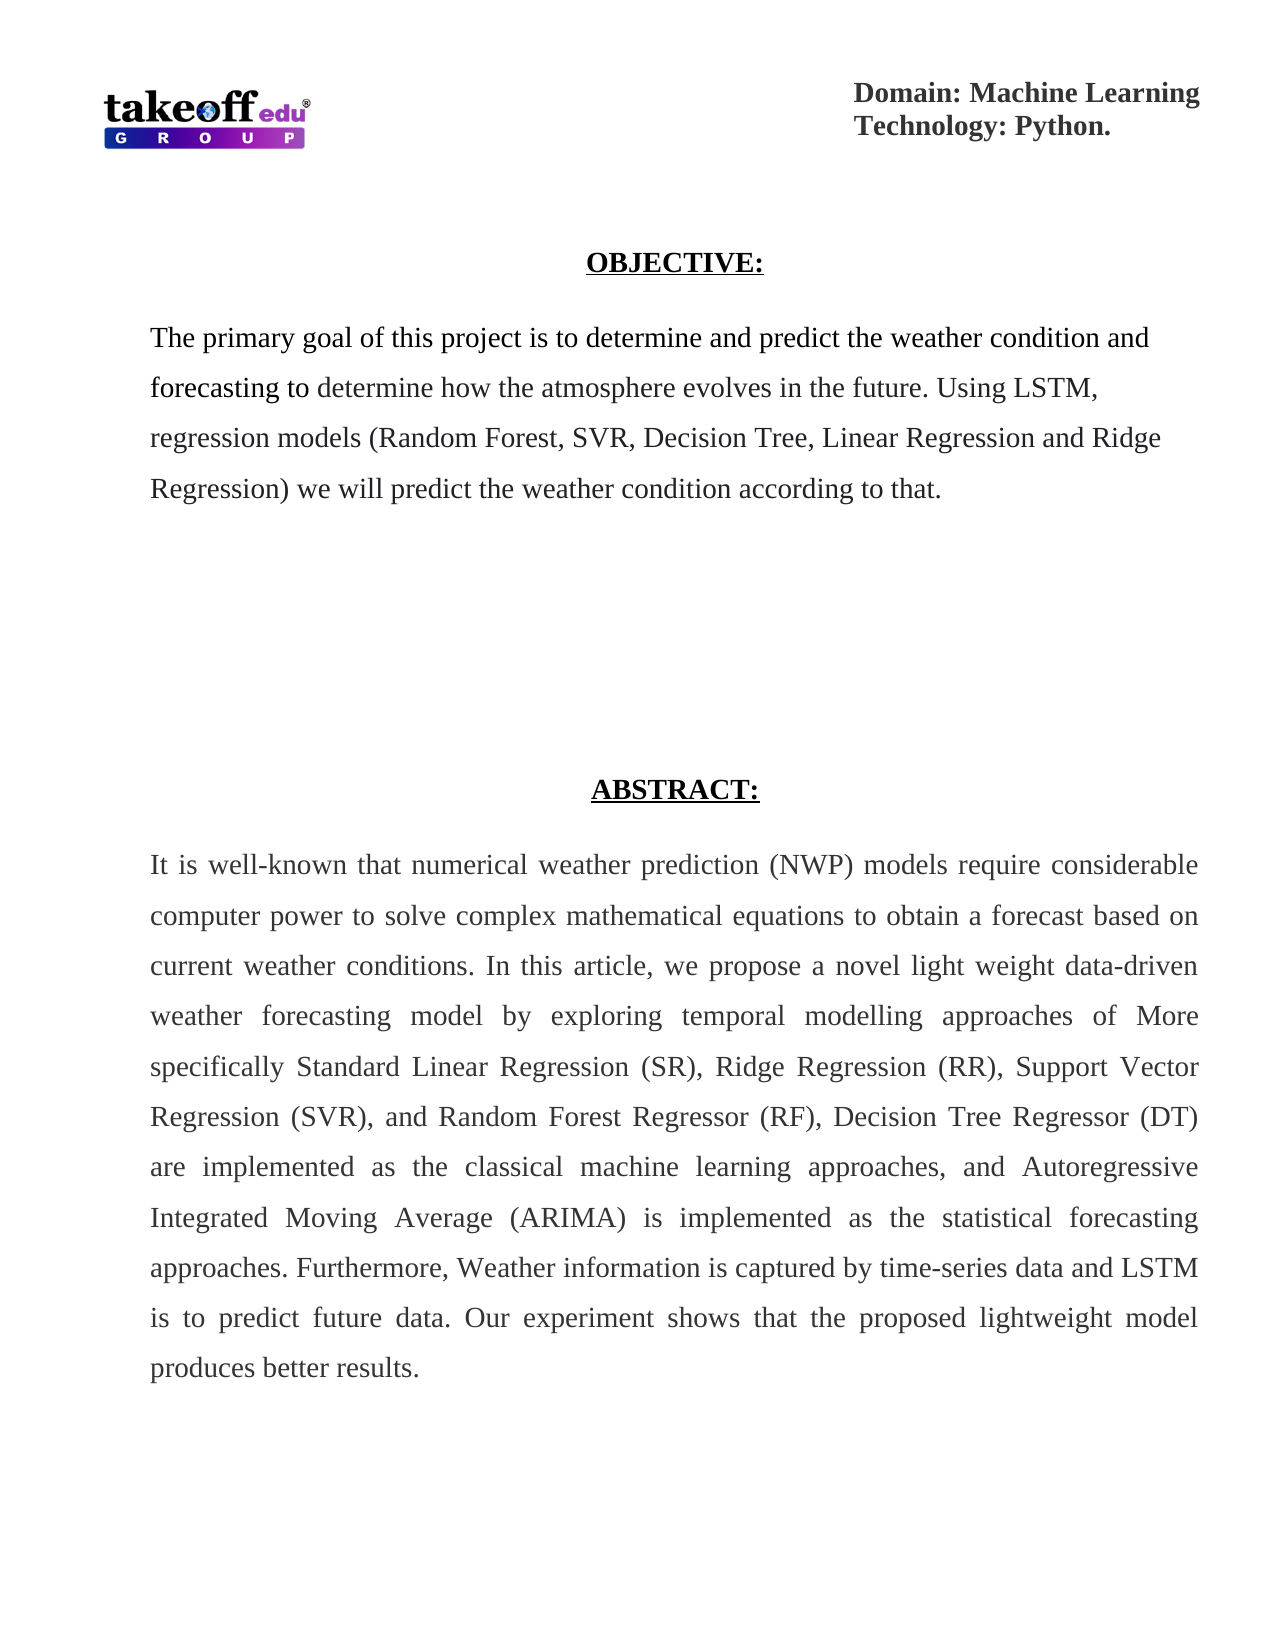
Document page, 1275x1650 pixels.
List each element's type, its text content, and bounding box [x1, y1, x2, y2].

text ABSTRACT: [150, 772, 1200, 806]
text It is well-known that numerical weather prediction (NWP) models require considerable computer power to solve complex mathematical equations to obtain a forecast based on current weather conditions. In this article, we propose a novel light weight data-driven weather forecasting model by exploring temporal modelling approaches of More specifically Standard Linear Regression (SR), Ridge Regression (RR), Support Vector Regression (SVR), and Random Forest Regressor (RF), Decision Tree Regressor (DT) are implemented as the classical machine learning approaches, and Autoregressive Integrated Moving Average (ARIMA) is implemented as the statistical forecasting approaches. Furthermore, Weather information is captured by time-series data and LSTM is to predict future data. Our experiment shows that the proposed lightweight model produces better results. [150, 847, 1200, 1384]
picture [101, 86, 313, 157]
text OBJECTIVE: [150, 245, 1200, 278]
text The primary goal of this project is to determine and predict the weather condition and forecasting to determine how the atmosphere evolves in the future. Using LSTM, regression models (Random Forest, SVR, Decision Tree, Linear Regression and Ridge Regression) we will predict the weather condition according to that. [150, 320, 1200, 504]
